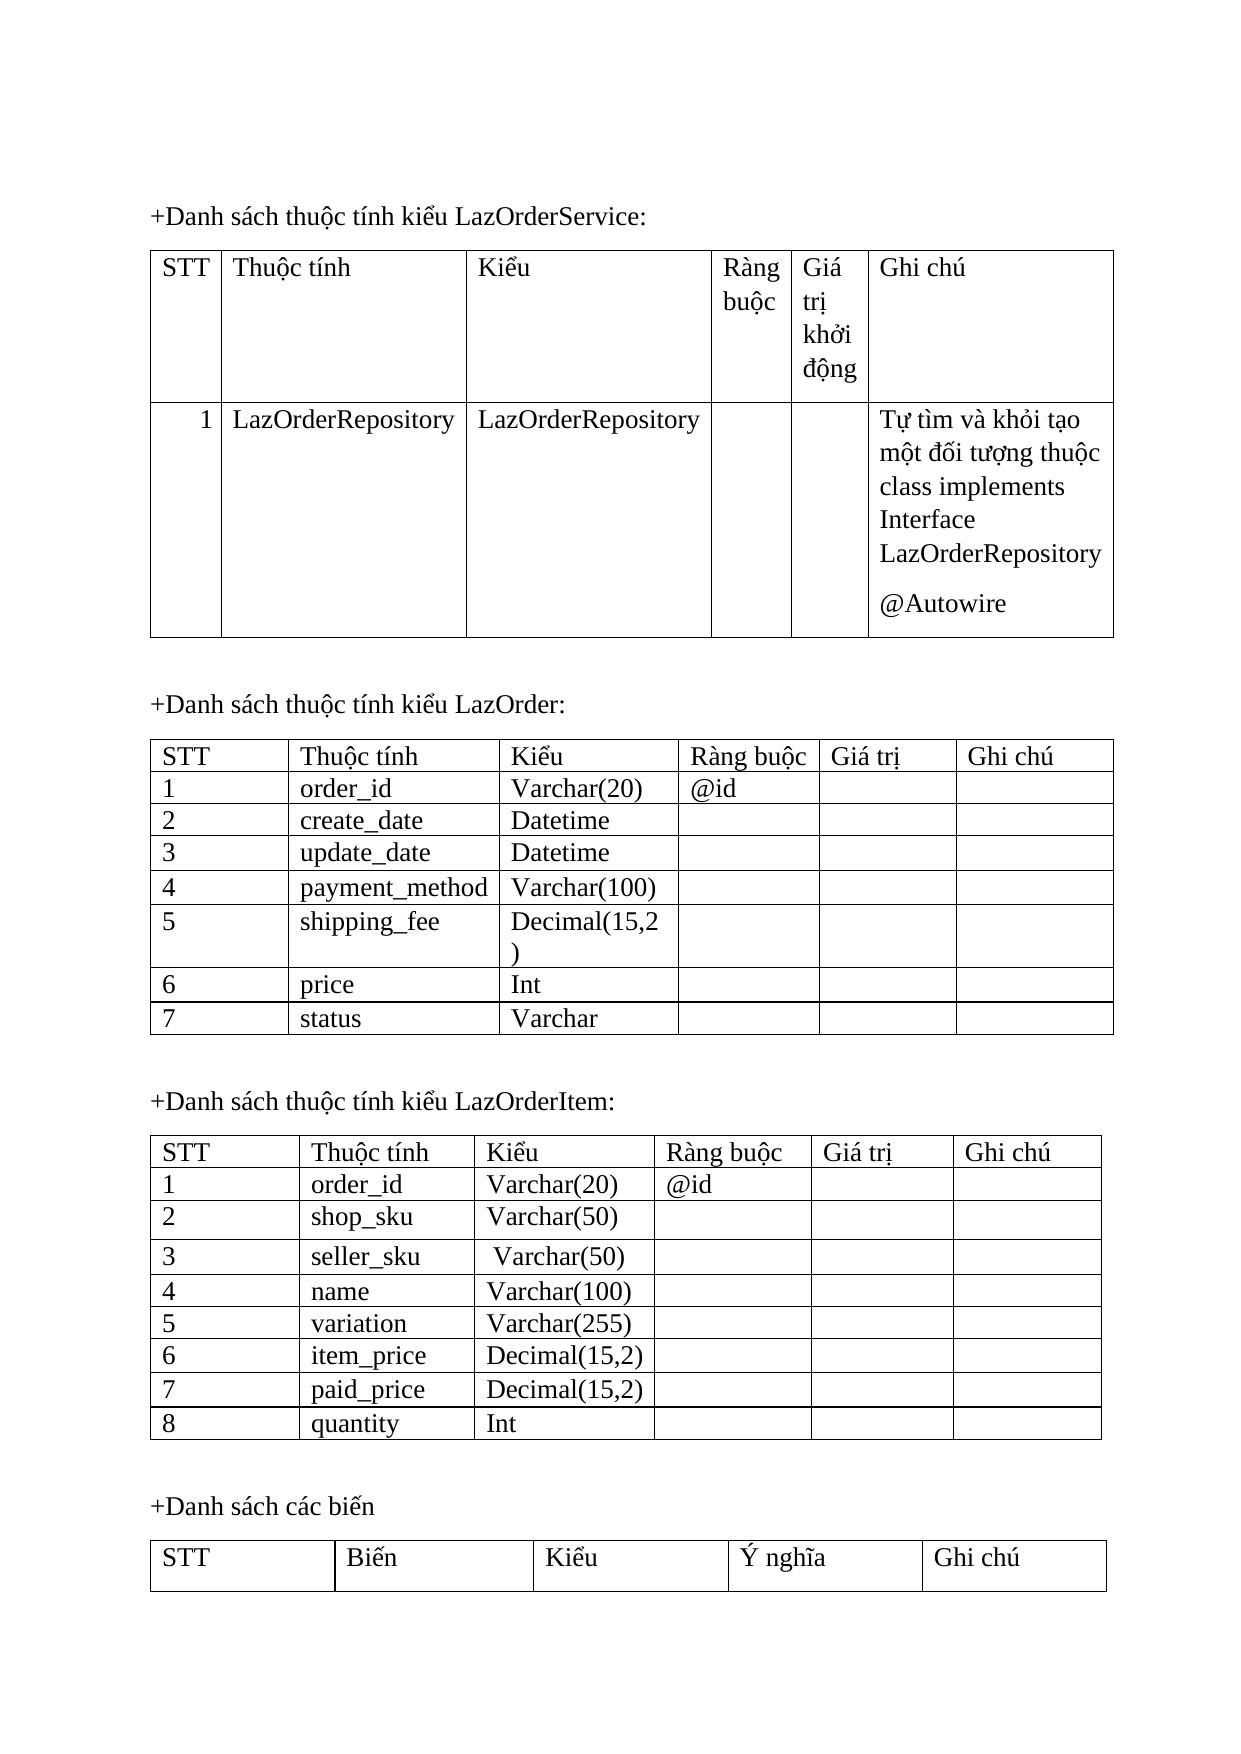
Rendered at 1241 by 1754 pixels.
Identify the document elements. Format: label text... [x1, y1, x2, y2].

table_cell seller_sku [300, 1240, 474, 1273]
table_cell Varchar(20) [475, 1168, 654, 1199]
table_cell [954, 1408, 1101, 1439]
table_cell 5 [151, 905, 288, 967]
table_cell Int [500, 968, 678, 1001]
table_header STT [151, 740, 288, 771]
table_cell [957, 1003, 1113, 1034]
table_cell [957, 871, 1113, 904]
table_header Ghi chú [954, 1136, 1101, 1167]
table_header Ràng buộc [655, 1136, 811, 1167]
table_cell order_id [289, 772, 499, 803]
table_cell [957, 804, 1113, 835]
table_header STT [151, 1541, 334, 1591]
table_cell [812, 1201, 953, 1239]
table_cell shop_sku [300, 1201, 474, 1239]
table_header Thuộc tính [289, 740, 499, 771]
table_cell [812, 1307, 953, 1338]
table_cell variation [300, 1307, 474, 1338]
table_cell update_date [289, 836, 499, 869]
table_cell Int [475, 1408, 654, 1439]
table_cell 3 [151, 836, 288, 869]
table_header Kiểu [534, 1541, 728, 1591]
table_cell @id [655, 1168, 811, 1199]
table_cell name [300, 1275, 474, 1306]
table_cell 7 [151, 1003, 288, 1034]
table_cell 4 [151, 871, 288, 904]
table_cell [679, 1003, 819, 1034]
table_cell Varchar(100) [500, 871, 678, 904]
table_cell [954, 1240, 1101, 1273]
table_header Thuộc tính [300, 1136, 474, 1167]
table_cell [792, 403, 868, 637]
table_cell [957, 772, 1113, 803]
table_cell [812, 1168, 953, 1199]
table_cell [820, 968, 956, 1001]
text +Danh sách các biến [150, 1490, 1090, 1521]
table_header Thuộc tính [222, 251, 466, 402]
table_cell Decimal(15,2) [475, 1339, 654, 1372]
table_header STT [151, 251, 221, 402]
table_header Biến [336, 1541, 533, 1591]
table_cell [812, 1240, 953, 1273]
table_cell Varchar(100) [475, 1275, 654, 1306]
table_cell [954, 1168, 1101, 1199]
table_header Ràng buộc [679, 740, 819, 771]
table_cell [957, 836, 1113, 869]
table_cell price [289, 968, 499, 1001]
table_cell 1 [151, 1168, 299, 1199]
table_cell [655, 1201, 811, 1239]
table_cell paid_price [300, 1373, 474, 1406]
table_header Ghi chú [923, 1541, 1106, 1591]
table_cell LazOrderRepository [222, 403, 466, 637]
table_cell payment_method [289, 871, 499, 904]
table_cell [655, 1339, 811, 1372]
table_cell shipping_fee [289, 905, 499, 967]
table_cell Varchar(50) [475, 1201, 654, 1239]
table_cell [679, 905, 819, 967]
table_cell [812, 1339, 953, 1372]
table_cell Varchar(50) [475, 1240, 654, 1273]
table_cell Varchar(255) [475, 1307, 654, 1338]
text +Danh sách thuộc tính kiểu LazOrder: [150, 688, 1090, 720]
table_cell 2 [151, 804, 288, 835]
table_cell [812, 1373, 953, 1406]
table_cell [957, 905, 1113, 967]
table_cell [151, 403, 221, 637]
table_cell [679, 968, 819, 1001]
table_cell 1 [151, 772, 288, 803]
table_cell [655, 1373, 811, 1406]
table_cell Varchar(20) [500, 772, 678, 803]
table_cell 4 [151, 1275, 299, 1306]
table_cell order_id [300, 1168, 474, 1199]
table_cell status [289, 1003, 499, 1034]
table_cell [655, 1408, 811, 1439]
table_cell [679, 871, 819, 904]
table_cell Decimal(15,2) [500, 905, 678, 967]
table_cell LazOrderRepository [467, 403, 711, 637]
table_cell [812, 1408, 953, 1439]
table_cell 6 [151, 968, 288, 1001]
table_cell [679, 804, 819, 835]
table_header Kiểu [467, 251, 711, 402]
table_cell [655, 1307, 811, 1338]
table_cell [957, 968, 1113, 1001]
table_cell 5 [151, 1307, 299, 1338]
table_header Kiểu [500, 740, 678, 771]
table_cell 7 [151, 1373, 299, 1406]
text +Danh sách thuộc tính kiểu LazOrderService: [150, 200, 1090, 231]
table_cell [954, 1201, 1101, 1239]
table_cell create_date [289, 804, 499, 835]
table_header STT [151, 1136, 299, 1167]
table_cell [820, 772, 956, 803]
table_header Kiểu [475, 1136, 654, 1167]
table_cell 2 [151, 1201, 299, 1239]
table_header Giá trị khởi động [792, 251, 868, 402]
table_header Ghi chú [957, 740, 1113, 771]
table_cell Varchar [500, 1003, 678, 1034]
table_cell Datetime [500, 836, 678, 869]
table_cell [820, 1003, 956, 1034]
table_cell 3 [151, 1240, 299, 1273]
text +Danh sách thuộc tính kiểu LazOrderItem: [150, 1085, 1090, 1116]
table_cell [820, 871, 956, 904]
table_cell [820, 905, 956, 967]
table_header Ghi chú [869, 251, 1113, 402]
table_header Ràng buộc [712, 251, 791, 402]
table_cell quantity [300, 1408, 474, 1439]
table_cell item_price [300, 1339, 474, 1372]
table_cell [812, 1275, 953, 1306]
table_header Giá trị [812, 1136, 953, 1167]
table_header Giá trị [820, 740, 956, 771]
table_cell [954, 1373, 1101, 1406]
table_cell Decimal(15,2) [475, 1373, 654, 1406]
table_cell [954, 1275, 1101, 1306]
table_cell [954, 1339, 1101, 1372]
table_cell Datetime [500, 804, 678, 835]
table_cell [954, 1307, 1101, 1338]
table_cell 6 [151, 1339, 299, 1372]
table_cell [655, 1240, 811, 1273]
table_cell @id [679, 772, 819, 803]
table_cell [655, 1275, 811, 1306]
table_cell [679, 836, 819, 869]
table_cell [820, 804, 956, 835]
table_cell [712, 403, 791, 637]
table_cell [820, 836, 956, 869]
table_cell 8 [151, 1408, 299, 1439]
table_cell Tự tìm và khỏi tạo một đối tượng thuộc class implements Interface LazOrderRepository @Autowire [869, 403, 1113, 637]
table_header Ý nghĩa [729, 1541, 922, 1591]
